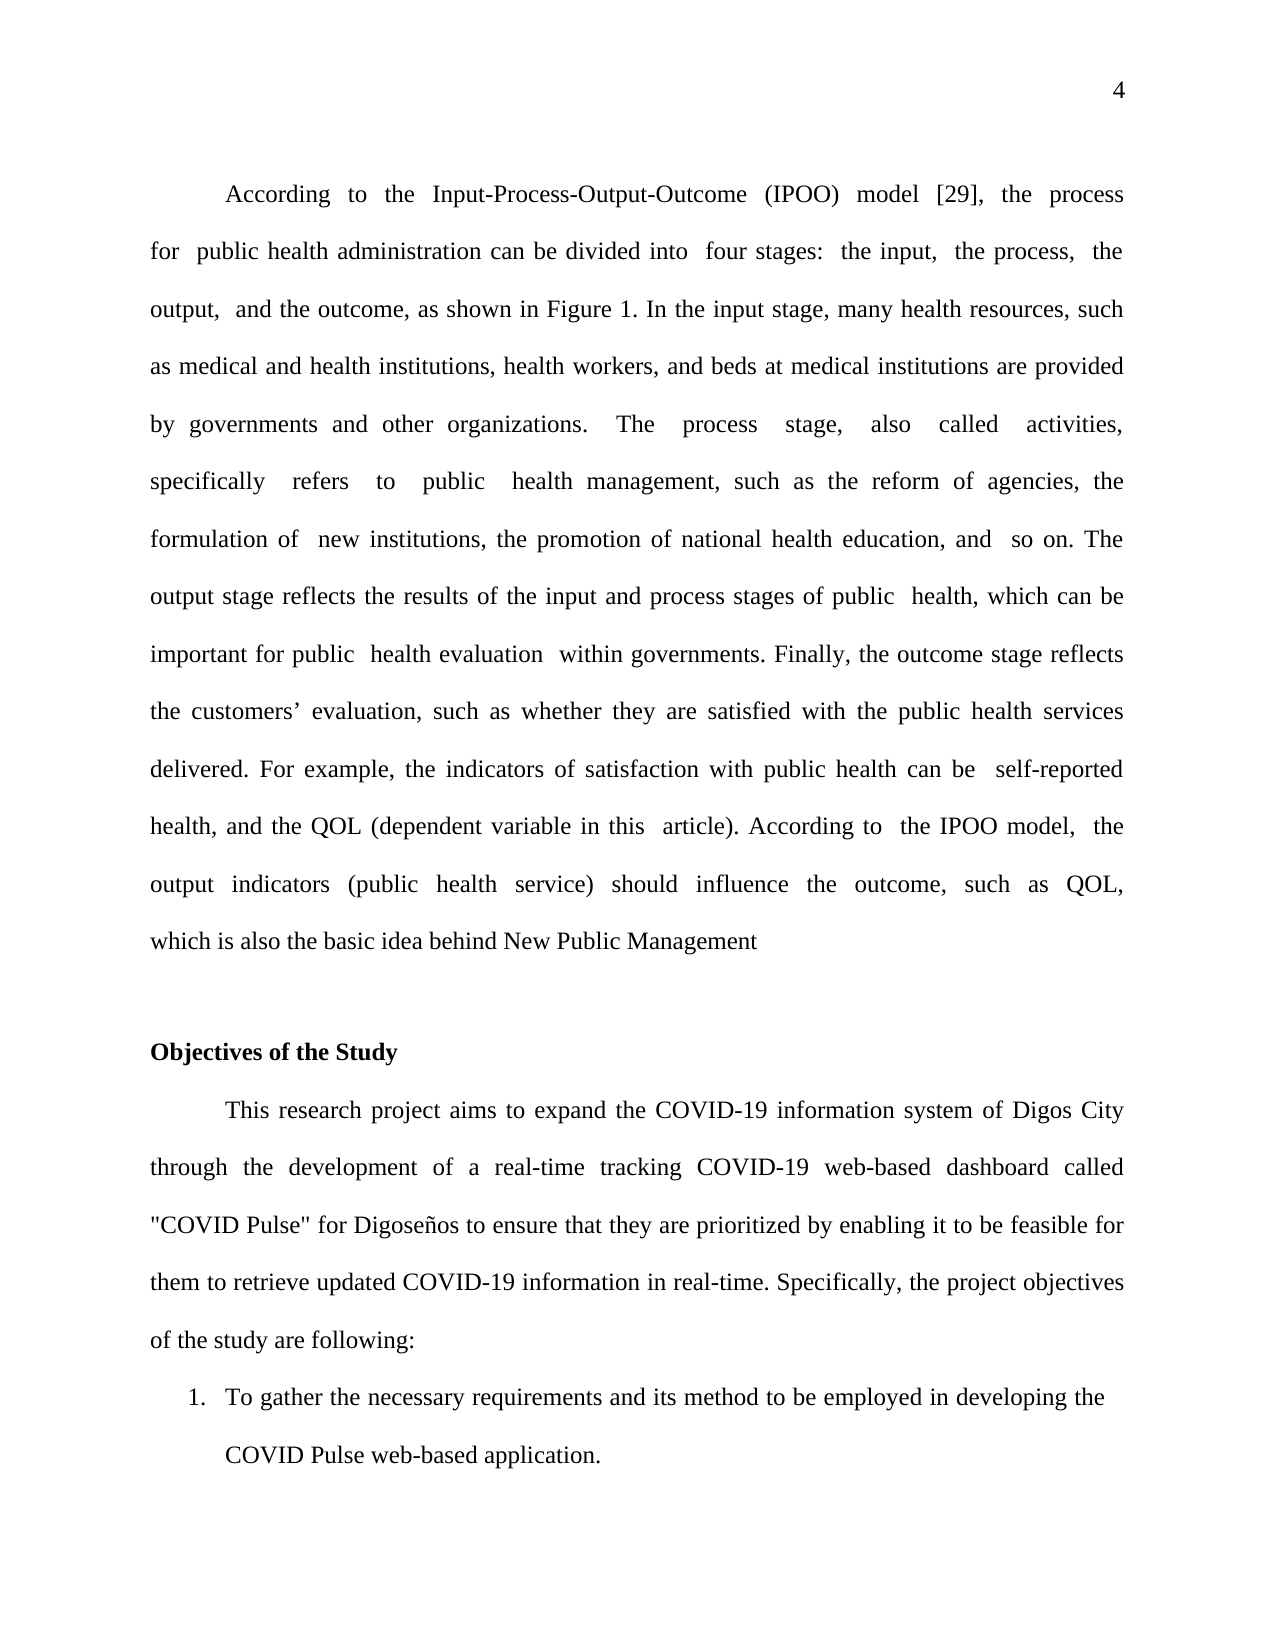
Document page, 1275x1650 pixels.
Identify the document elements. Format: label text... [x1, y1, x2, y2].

subtitle Objectives of the Study [150, 1037, 1125, 1066]
text This research project aims to expand the COVID-19 information system of Digos City through the development of a real-time tracking COVID-19 web-based dashboard called "COVID Pulse" for Digoseños to ensure that they are prioritized by enabling it to be feasible for them to retrieve updated COVID-19 information in real-time. Specifically, the project objectives of the study are following: [150, 1095, 1125, 1354]
list To gather the necessary requirements and its method to be employed in developing the COVID Pulse web-based application. [187, 1382, 1106, 1469]
